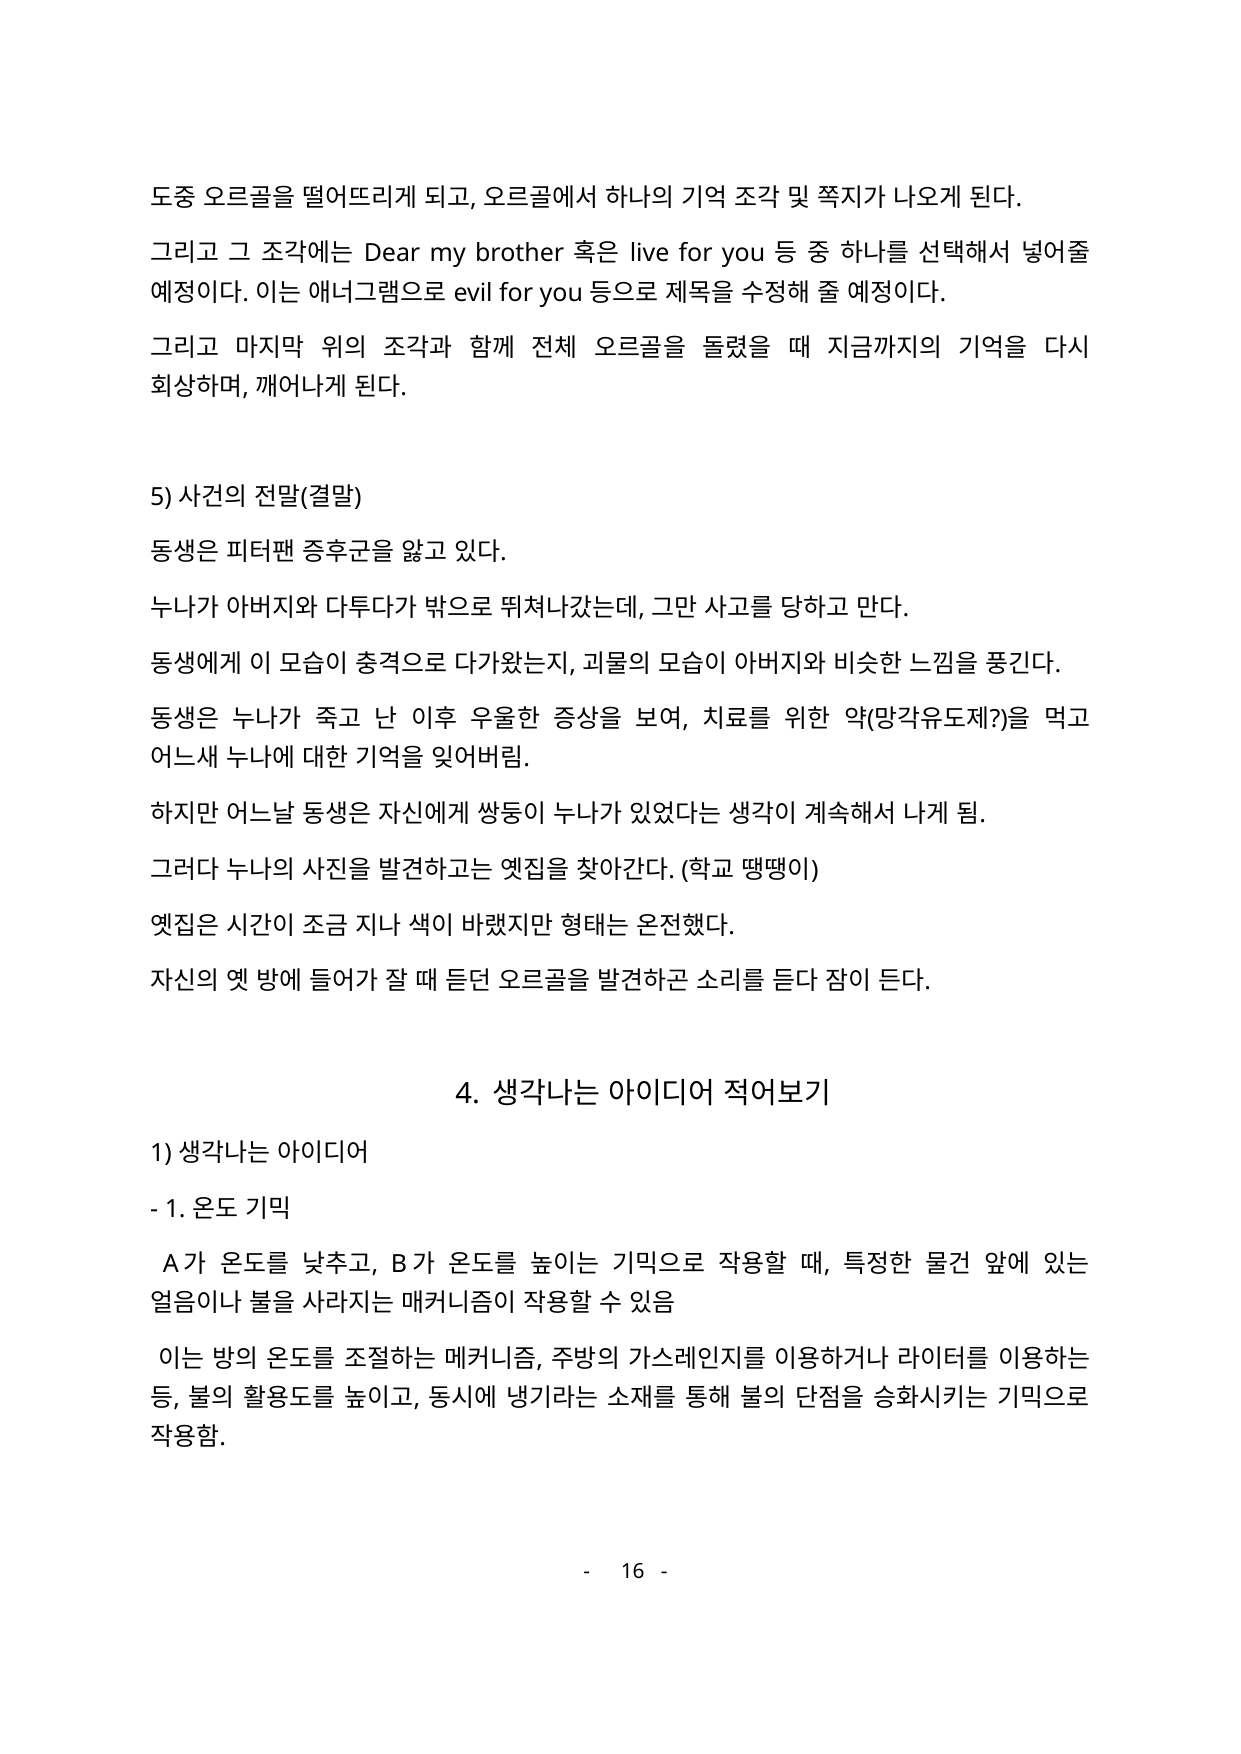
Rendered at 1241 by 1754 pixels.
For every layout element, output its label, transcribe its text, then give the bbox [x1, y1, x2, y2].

text 도중 오르골을 떨어뜨리게 되고, 오르골에서 하나의 기억 조각 및 쪽지가 나오게 된다. [150, 177, 1090, 213]
text 이는 방의 온도를 조절하는 메커니즘, 주방의 가스레인지를 이용하거나 라이터를 이용하는 등, 불의 활용도를 높이고, 동시에 냉기라는 소재를 통해 불의 단점을 승화시키는 기믹으로 작용함. [150, 1339, 1090, 1453]
text 동생은 피터팬 증후군을 앓고 있다. [150, 532, 1090, 568]
text 동생은 누나가 죽고 난 이후 우울한 증상을 보여, 치료를 위한 약(망각유도제?)을 먹고 어느새 누나에 대한 기억을 잊어버림. [150, 699, 1090, 774]
text 동생에게 이 모습이 충격으로 다가왔는지, 괴물의 모습이 아버지와 비슷한 느낌을 풍긴다. [150, 643, 1090, 679]
text 옛집은 시간이 조금 지나 색이 바랬지만 형태는 온전했다. [150, 905, 1090, 941]
text 누나가 아버지와 다투다가 밖으로 뛰쳐나갔는데, 그만 사고를 당하고 만다. [150, 587, 1090, 624]
text 1) 생각나는 아이디어 [150, 1132, 1090, 1169]
list 생각나는 아이디어 적어보기 [196, 1070, 1090, 1112]
text 그러다 누나의 사진을 발견하고는 옛집을 찾아간다. (학교 땡땡이) [150, 849, 1090, 886]
text 하지만 어느날 동생은 자신에게 쌍둥이 누나가 있었다는 생각이 계속해서 나게 됨. [150, 794, 1090, 830]
text 5) 사건의 전말(결말) [150, 476, 1090, 512]
text A가 온도를 낮추고, B가 온도를 높이는 기믹으로 작용할 때, 특정한 물건 앞에 있는 얼음이나 불을 사라지는 매커니즘이 작용할 수 있음 [150, 1244, 1090, 1319]
text 그리고 그 조각에는 Dear my brother 혹은 live for you 등 중 하나를 선택해서 넣어줄 예정이다. 이는 애너그램으로 evil for you 등으로 제목을 수정해 줄 예정이다. [150, 233, 1090, 308]
text - 1. 온도 기믹 [150, 1188, 1090, 1224]
text 자신의 옛 방에 들어가 잘 때 듣던 오르골을 발견하곤 소리를 듣다 잠이 든다. [150, 961, 1090, 997]
text 그리고 마지막 위의 조각과 함께 전체 오르골을 돌렸을 때 지금까지의 기억을 다시 회상하며, 깨어나게 된다. [150, 328, 1090, 403]
